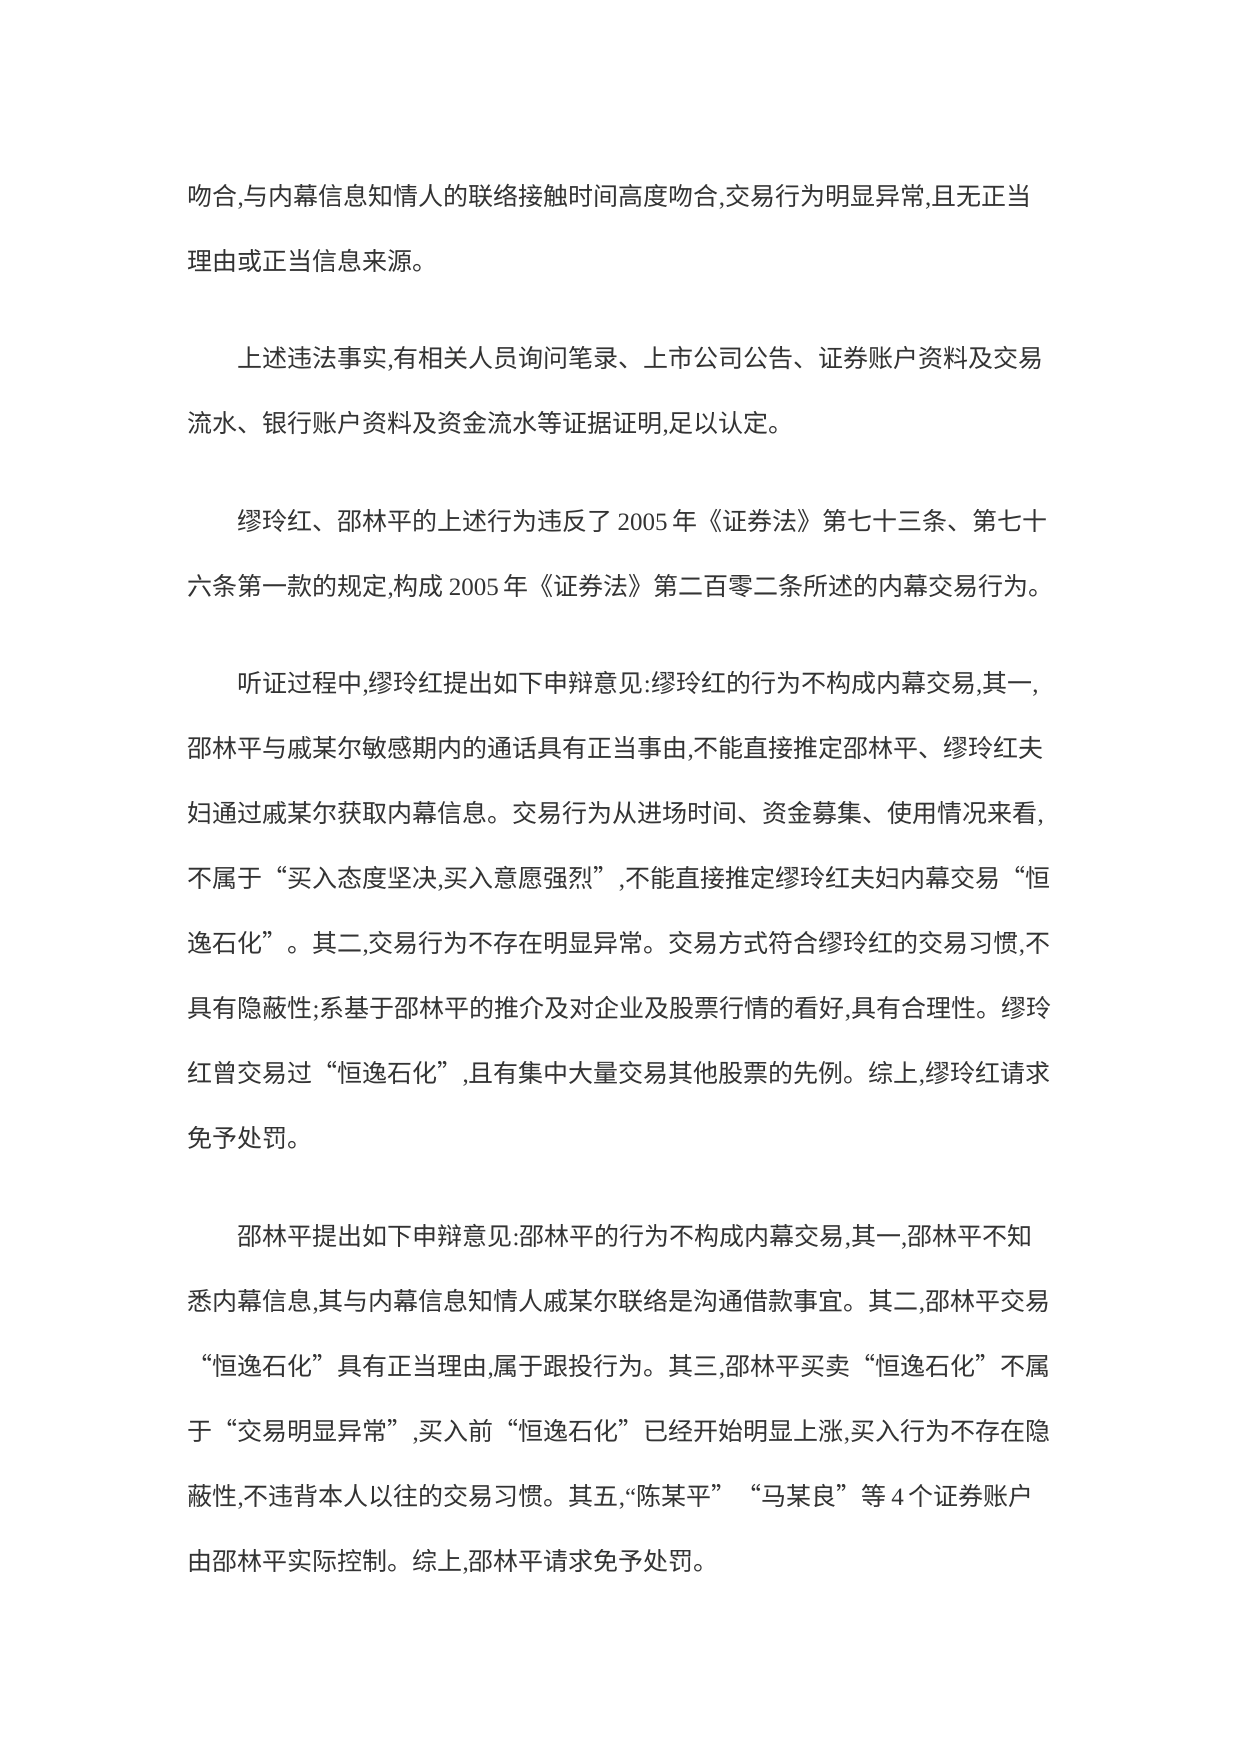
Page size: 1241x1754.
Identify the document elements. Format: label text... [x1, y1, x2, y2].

text 缪玲红、邵林平的上述行为违反了2005年《证券法》第七十三条、第七十六条第一款的规定,构成2005年《证券法》第二百零二条所述的内幕交易行为。 [187, 487, 1053, 617]
text 上述违法事实,有相关人员询问笔录、上市公司公告、证券账户资料及交易流水、银行账户资料及资金流水等证据证明,足以认定。 [187, 324, 1053, 454]
text 邵林平提出如下申辩意见:邵林平的行为不构成内幕交易,其一,邵林平不知悉内幕信息,其与内幕信息知情人戚某尔联络是沟通借款事宜。其二,邵林平交易“恒逸石化”具有正当理由,属于跟投行为。其三,邵林平买卖“恒逸石化”不属于“交易明显异常”,买入前“恒逸石化”已经开始明显上涨,买入行为不存在隐蔽性,不违背本人以往的交易习惯。其五,“陈某平”“马某良”等4个证券账户由邵林平实际控制。综上,邵林平请求免予处罚。 [187, 1202, 1053, 1592]
text 听证过程中,缪玲红提出如下申辩意见:缪玲红的行为不构成内幕交易,其一,邵林平与戚某尔敏感期内的通话具有正当事由,不能直接推定邵林平、缪玲红夫妇通过戚某尔获取内幕信息。交易行为从进场时间、资金募集、使用情况来看,不属于“买入态度坚决,买入意愿强烈”,不能直接推定缪玲红夫妇内幕交易“恒逸石化”。其二,交易行为不存在明显异常。交易方式符合缪玲红的交易习惯,不具有隐蔽性;系基于邵林平的推介及对企业及股票行情的看好,具有合理性。缪玲红曾交易过“恒逸石化”,且有集中大量交易其他股票的先例。综上,缪玲红请求免予处罚。 [187, 649, 1053, 1169]
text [187, 162, 1053, 292]
